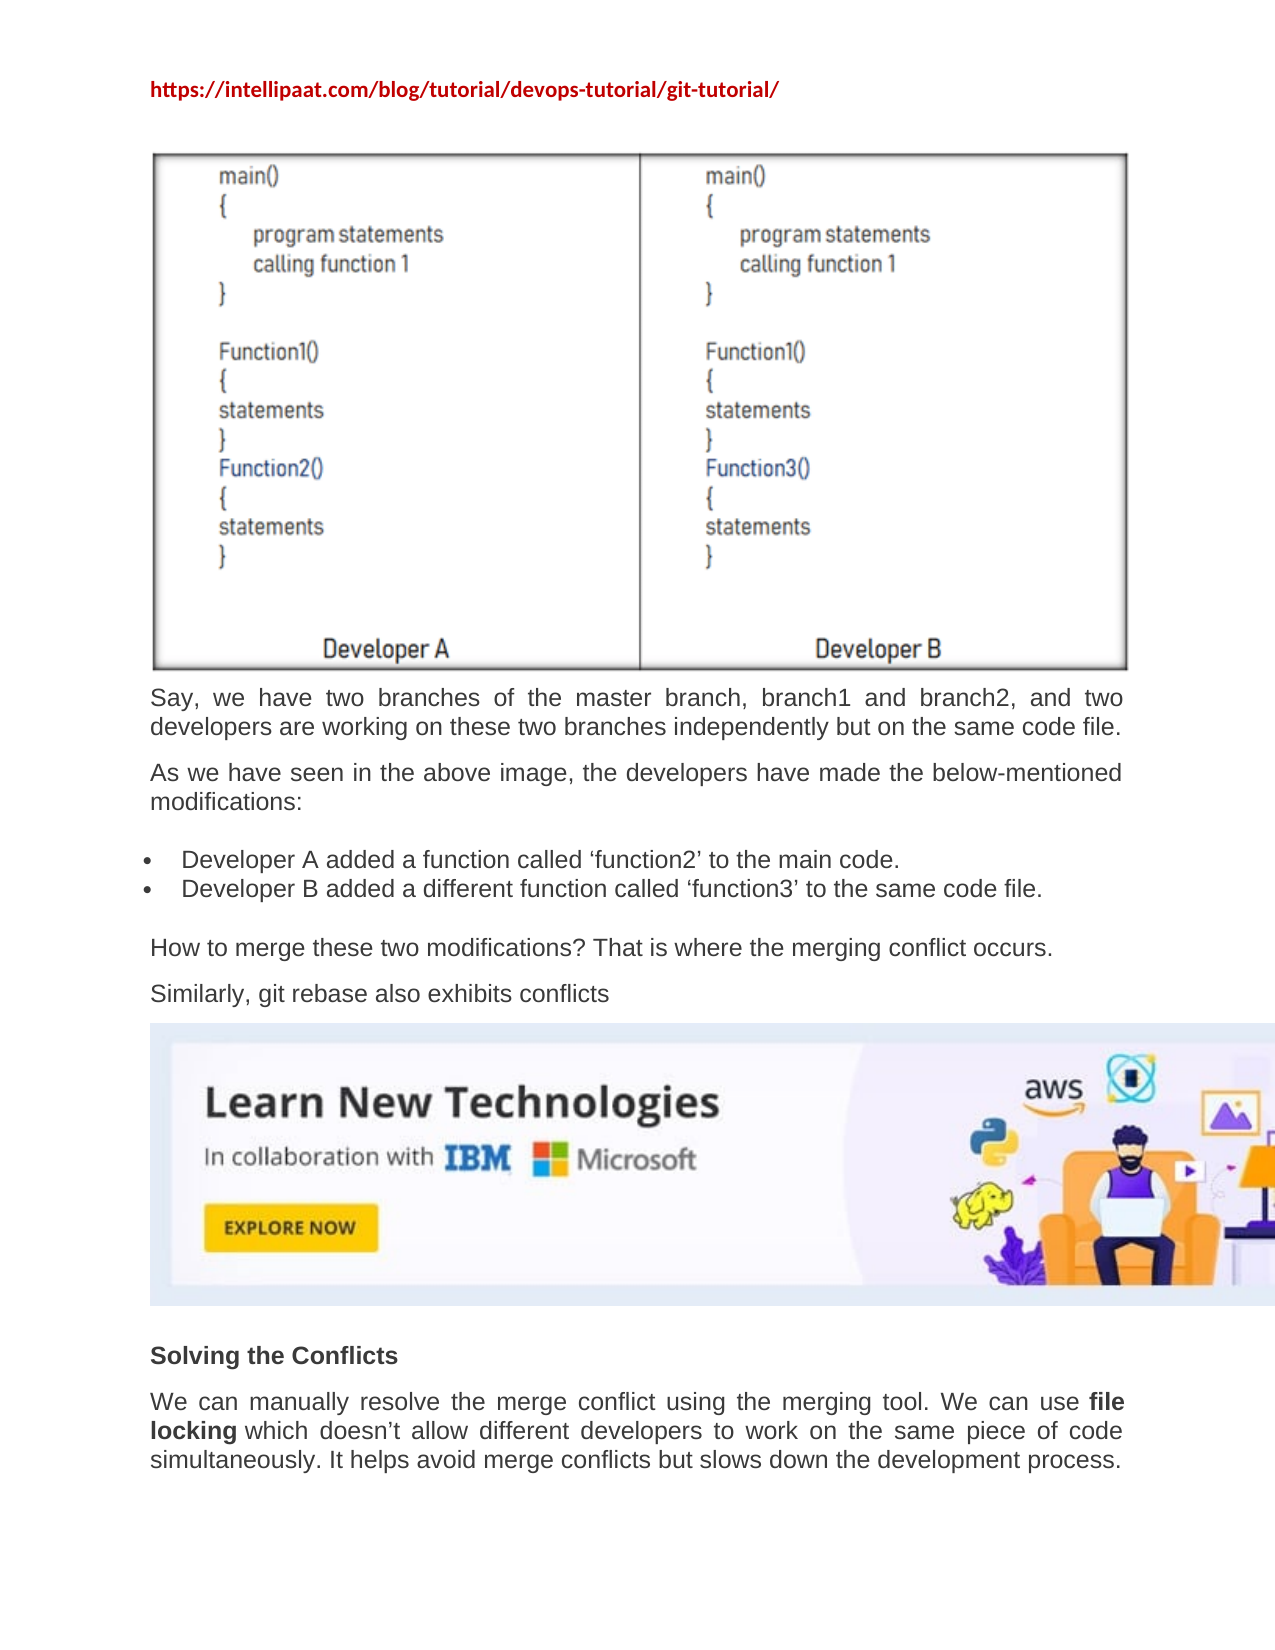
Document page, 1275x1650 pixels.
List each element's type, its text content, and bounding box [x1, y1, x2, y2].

picture [150, 150, 1132, 683]
text Solving the Conflicts [150, 1336, 1125, 1370]
list Developer B added a different function called ‘function3’ to the same code file. [144, 874, 1125, 903]
text Similarly, git rebase also exhibits conflicts [150, 978, 1125, 1007]
text Say, we have two branches of the master branch, branch1 and branch2, and two developers are working on these two branches independently but on the same code file. [150, 683, 1125, 741]
text How to merge these two modifications? That is where the merging conflict occurs. [150, 932, 1125, 961]
picture [150, 1023, 1275, 1306]
list Developer A added a function called ‘function2’ to the main code. [144, 845, 1125, 874]
text We can manually resolve the merge conflict using the merging tool. We can use file locking which doesn’t allow different developers to work on the same piece of code simultaneously. It helps avoid merge conflicts but slows down the development process. [150, 1386, 1125, 1474]
text As we have seen in the above image, the developers have made the below-mentioned modifications: [150, 757, 1125, 816]
